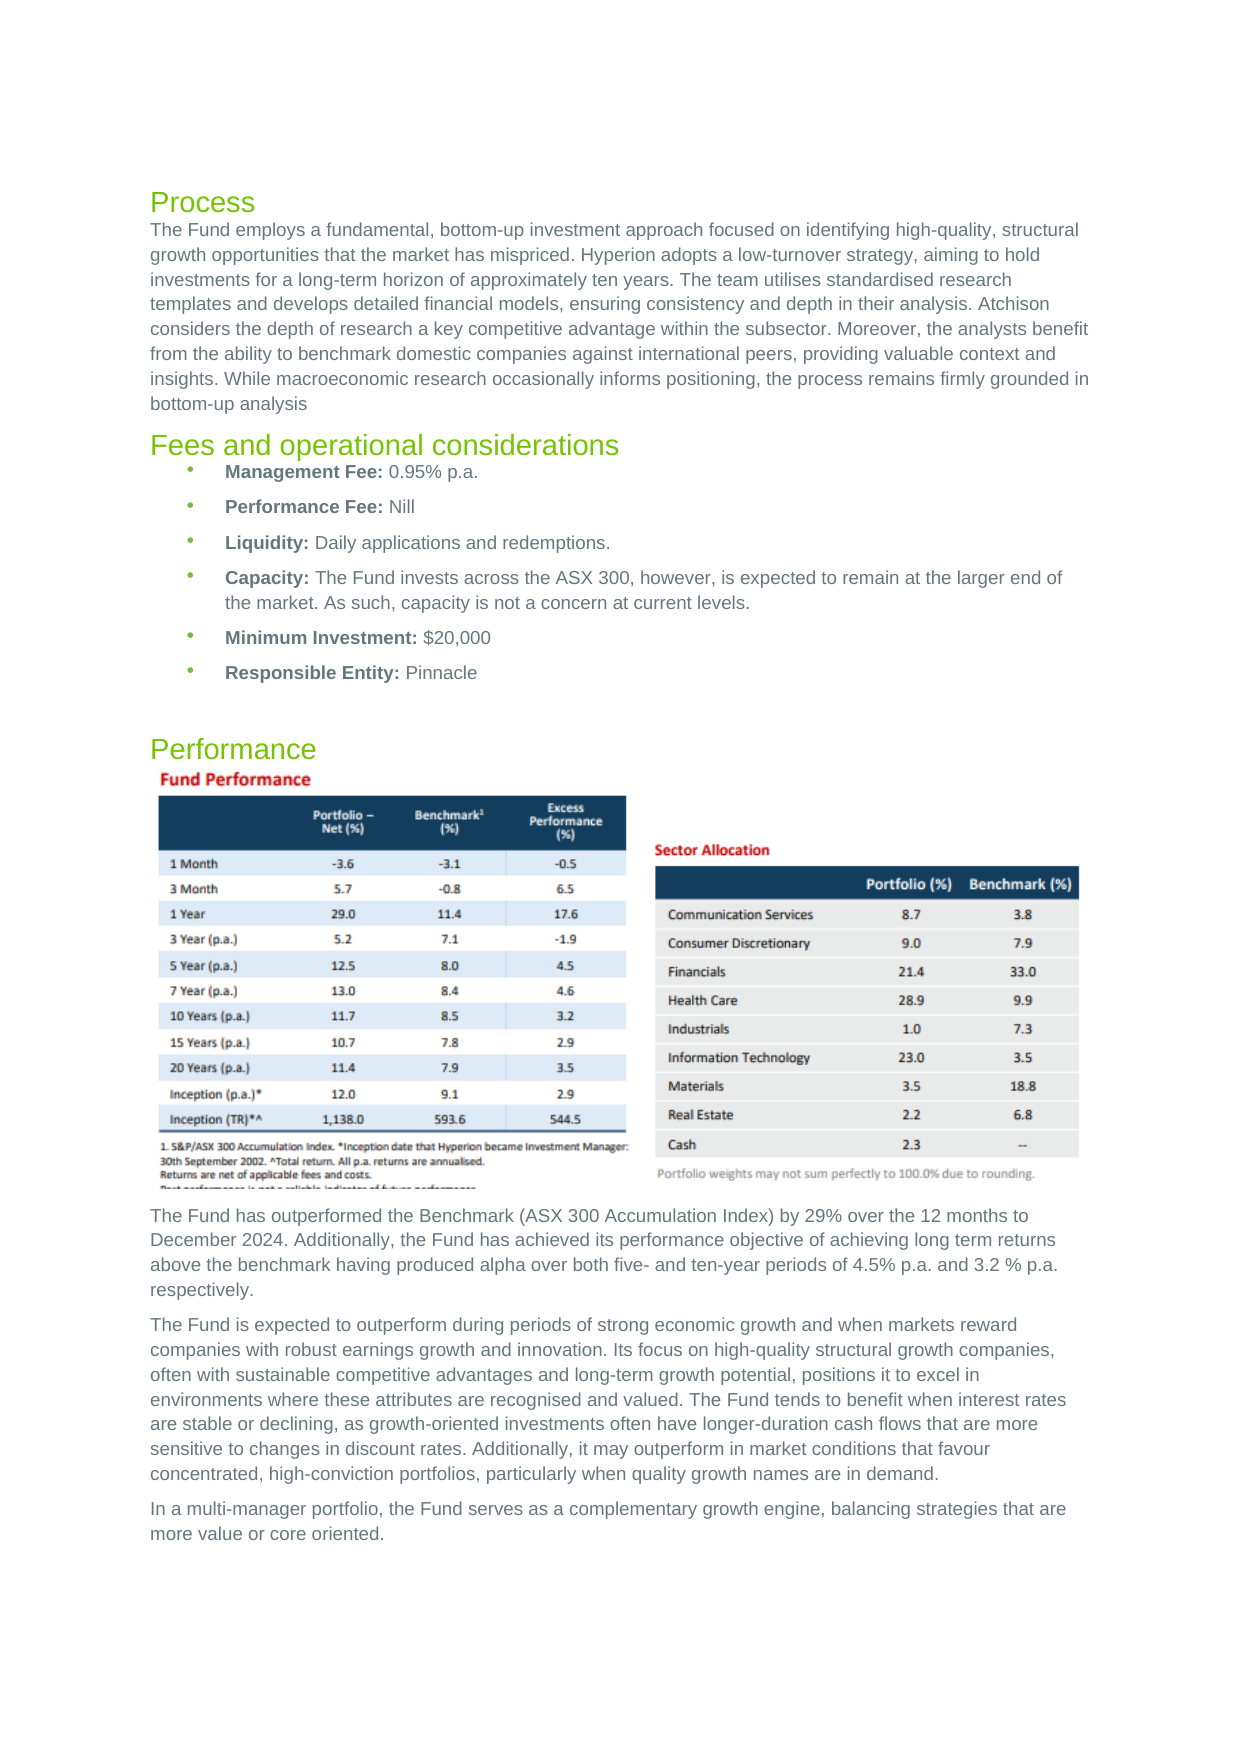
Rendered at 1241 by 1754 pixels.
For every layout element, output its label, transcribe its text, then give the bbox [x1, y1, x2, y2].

picture [150, 765, 1086, 1189]
list Management Fee: 0.95% p.a. [187, 461, 1090, 483]
text Fees and operational considerations [150, 427, 1090, 461]
text Process [150, 185, 1090, 219]
list Capacity: The Fund invests across the ASX 300, however, is expected to remain at the larger end of the market. As such, capacity is not a concern at current levels. [187, 567, 1090, 613]
text The Fund is expected to outperform during periods of strong economic growth and when markets reward companies with robust earnings growth and innovation. Its focus on high-quality structural growth companies, often with sustainable competitive advantages and long-term growth potential, positions it to excel in environments where these attributes are recognised and valued. The Fund tends to benefit when interest rates are stable or declining, as growth-oriented investments often have longer-duration cash flows that are more sensitive to changes in discount rates. Additionally, it may outperform in market conditions that favour concentrated, high-conviction portfolios, particularly when quality growth names are in demand. [150, 1314, 1090, 1484]
list Liquidity: Daily applications and redemptions. [187, 531, 1090, 553]
text In a multi-manager portfolio, the Fund serves as a complementary growth engine, balancing strategies that are more value or core oriented. [150, 1498, 1090, 1544]
text The Fund employs a fundamental, bottom-up investment approach focused on identifying high-quality, structural growth opportunities that the market has mispriced. Hyperion adopts a low-turnover strategy, aiming to hold investments for a long-term horizon of approximately ten years. The team utilises standardised research templates and develops detailed financial models, ensuring consistency and depth in their analysis. Atchison considers the depth of research a key competitive advantage within the subsector. Moreover, the analysts benefit from the ability to benchmark domestic companies against international peers, providing valuable context and insights. While macroeconomic research occasionally informs positioning, the process remains firmly grounded in bottom-up analysis [150, 219, 1090, 414]
list Performance Fee: Nill [187, 496, 1090, 518]
list Minimum Investment: $20,000 [187, 627, 1090, 648]
text The Fund has outperformed the Benchmark (ASX 300 Accumulation Index) by 29% over the 12 months to December 2024. Additionally, the Fund has achieved its performance objective of achieving long term returns above the benchmark having produced alpha over both five- and ten-year periods of 4.5% p.a. and 3.2 % p.a. respectively. [150, 1204, 1090, 1300]
list Responsible Entity: Pinnacle [187, 662, 1090, 683]
text Performance [150, 732, 1090, 766]
